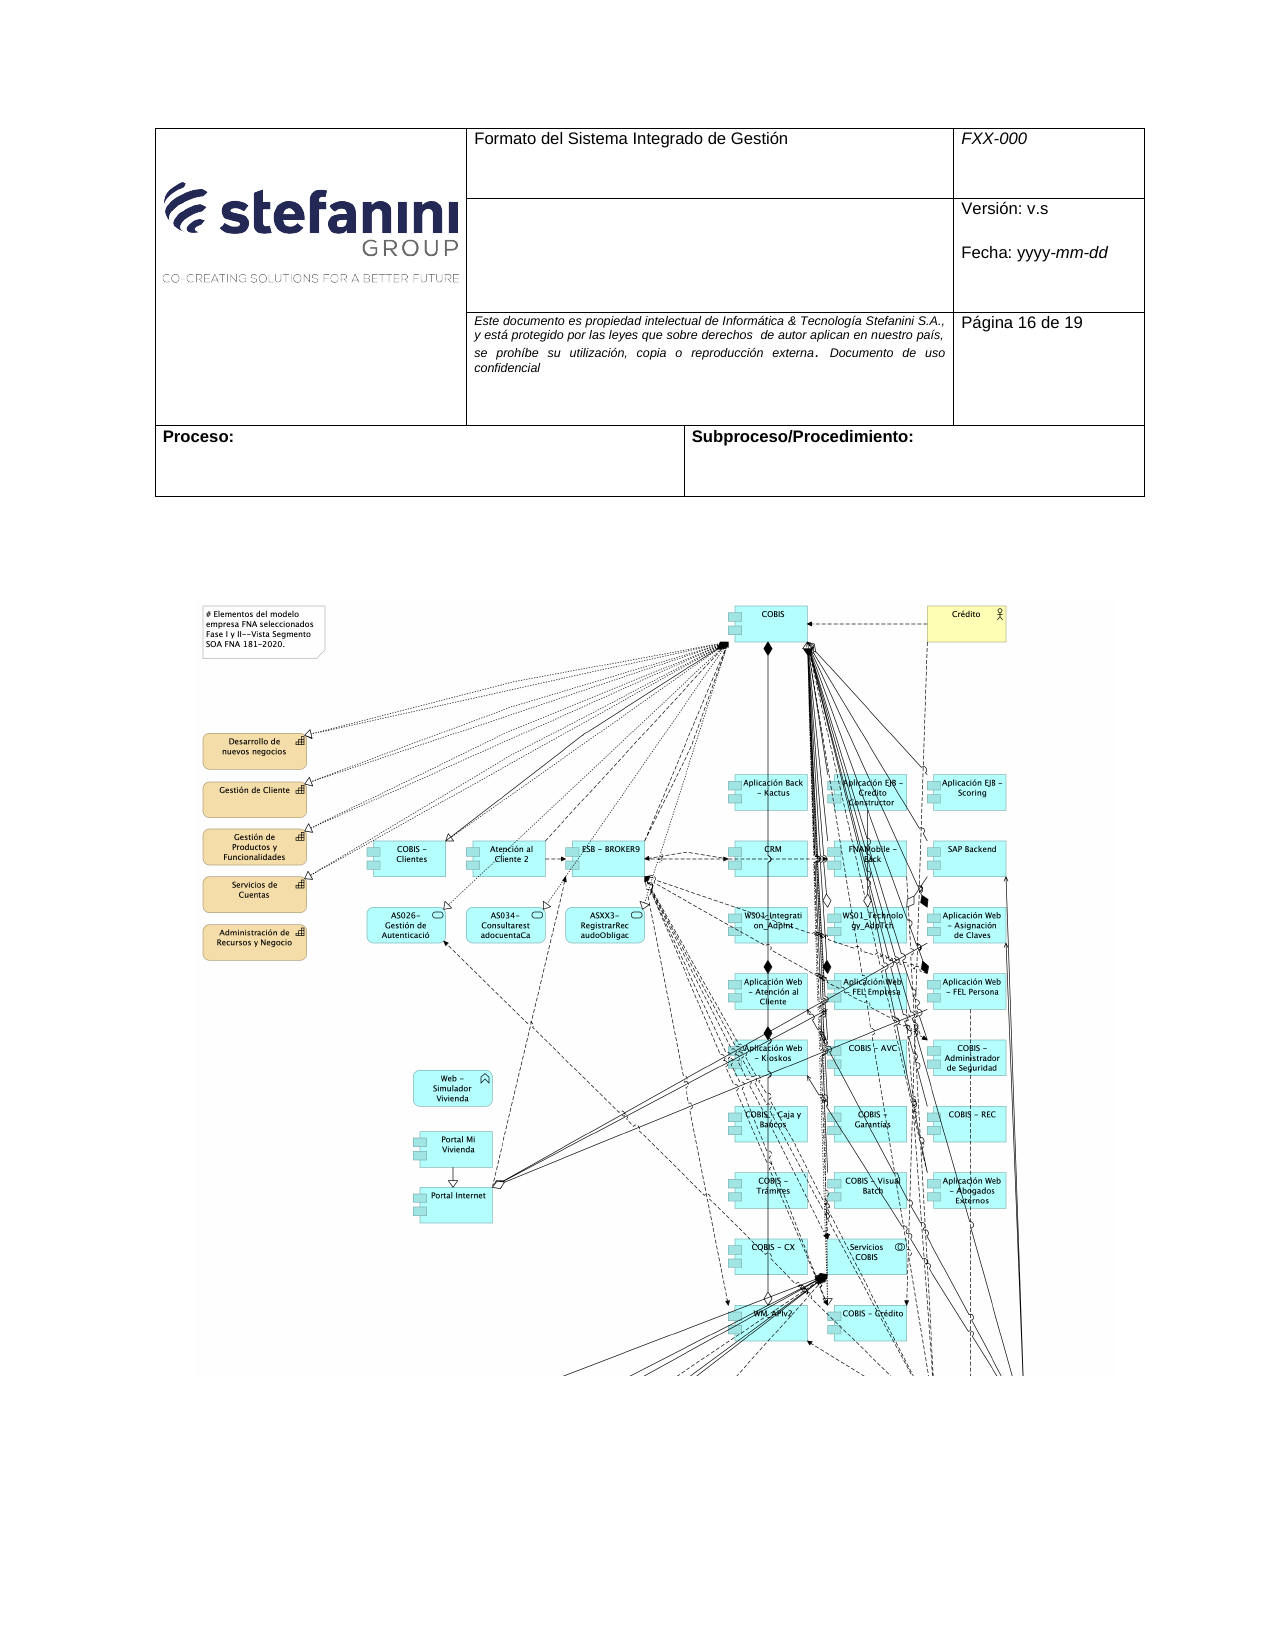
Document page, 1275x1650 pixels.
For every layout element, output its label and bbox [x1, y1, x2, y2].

picture [196, 599, 1115, 1376]
picture [162, 182, 460, 286]
